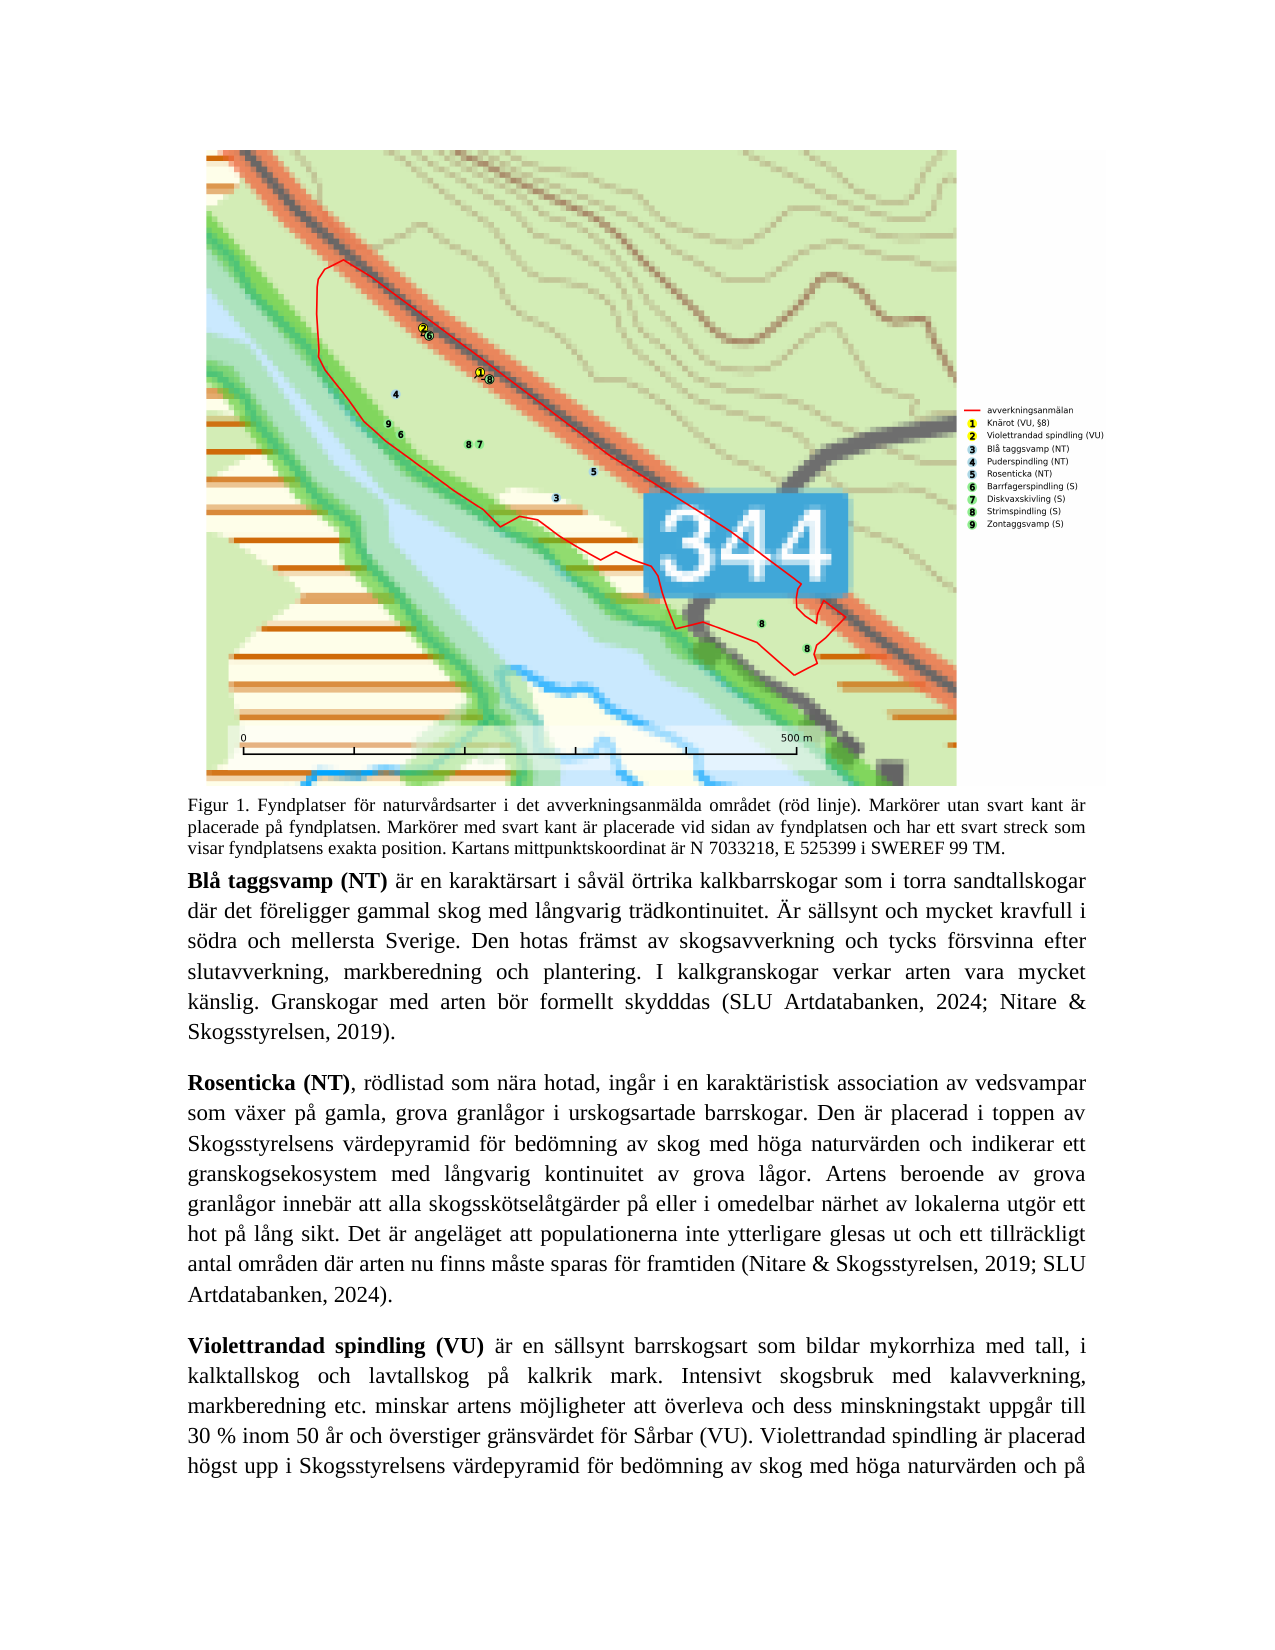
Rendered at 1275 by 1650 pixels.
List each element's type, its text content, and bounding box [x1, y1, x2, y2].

text Figur 1. Fyndplatser för naturvårdsarter i det avverkningsanmälda området (röd linje). Markörer utan svart kant är placerade på fyndplatsen. Markörer med svart kant är placerade vid sidan av fyndplatsen och har ett svart streck som visar fyndplatsens exakta position. Kartans mittpunktskoordinat är N 7033218, E 525399 i SWEREF 99 TM. [187, 794, 1087, 859]
text Blå taggsvamp (NT) är en karaktärsart i såväl örtrika kalkbarrskogar som i torra sandtallskogar där det föreligger gammal skog med långvarig trädkontinuitet. Är sällsynt och mycket kravfull i södra och mellersta Sverige. Den hotas främst av skogsavverkning och tycks försvinna efter slutavverkning, markberedning och plantering. I kalkgranskogar verkar arten vara mycket känslig. Granskogar med arten bör formellt skydddas (SLU Artdatabanken, 2024; Nitare & Skogsstyrelsen, 2019). [187, 867, 1087, 1044]
text Rosenticka (NT), rödlistad som nära hotad, ingår i en karaktäristisk association av vedsvampar som växer på gamla, grova granlågor i urskogsartade barrskogar. Den är placerad i toppen av Skogsstyrelsens värdepyramid för bedömning av skog med höga naturvärden och indikerar ett granskogsekosystem med långvarig kontinuitet av grova lågor. Artens beroende av grova granlågor innebär att alla skogsskötselåtgärder på eller i omedelbar närhet av lokalerna utgör ett hot på lång sikt. Det är angeläget att populationerna inte ytterligare glesas ut och ett tillräckligt antal områden där arten nu finns måste sparas för framtiden (Nitare & Skogsstyrelsen, 2019; SLU Artdatabanken, 2024). [187, 1069, 1087, 1307]
picture [206, 150, 1107, 786]
